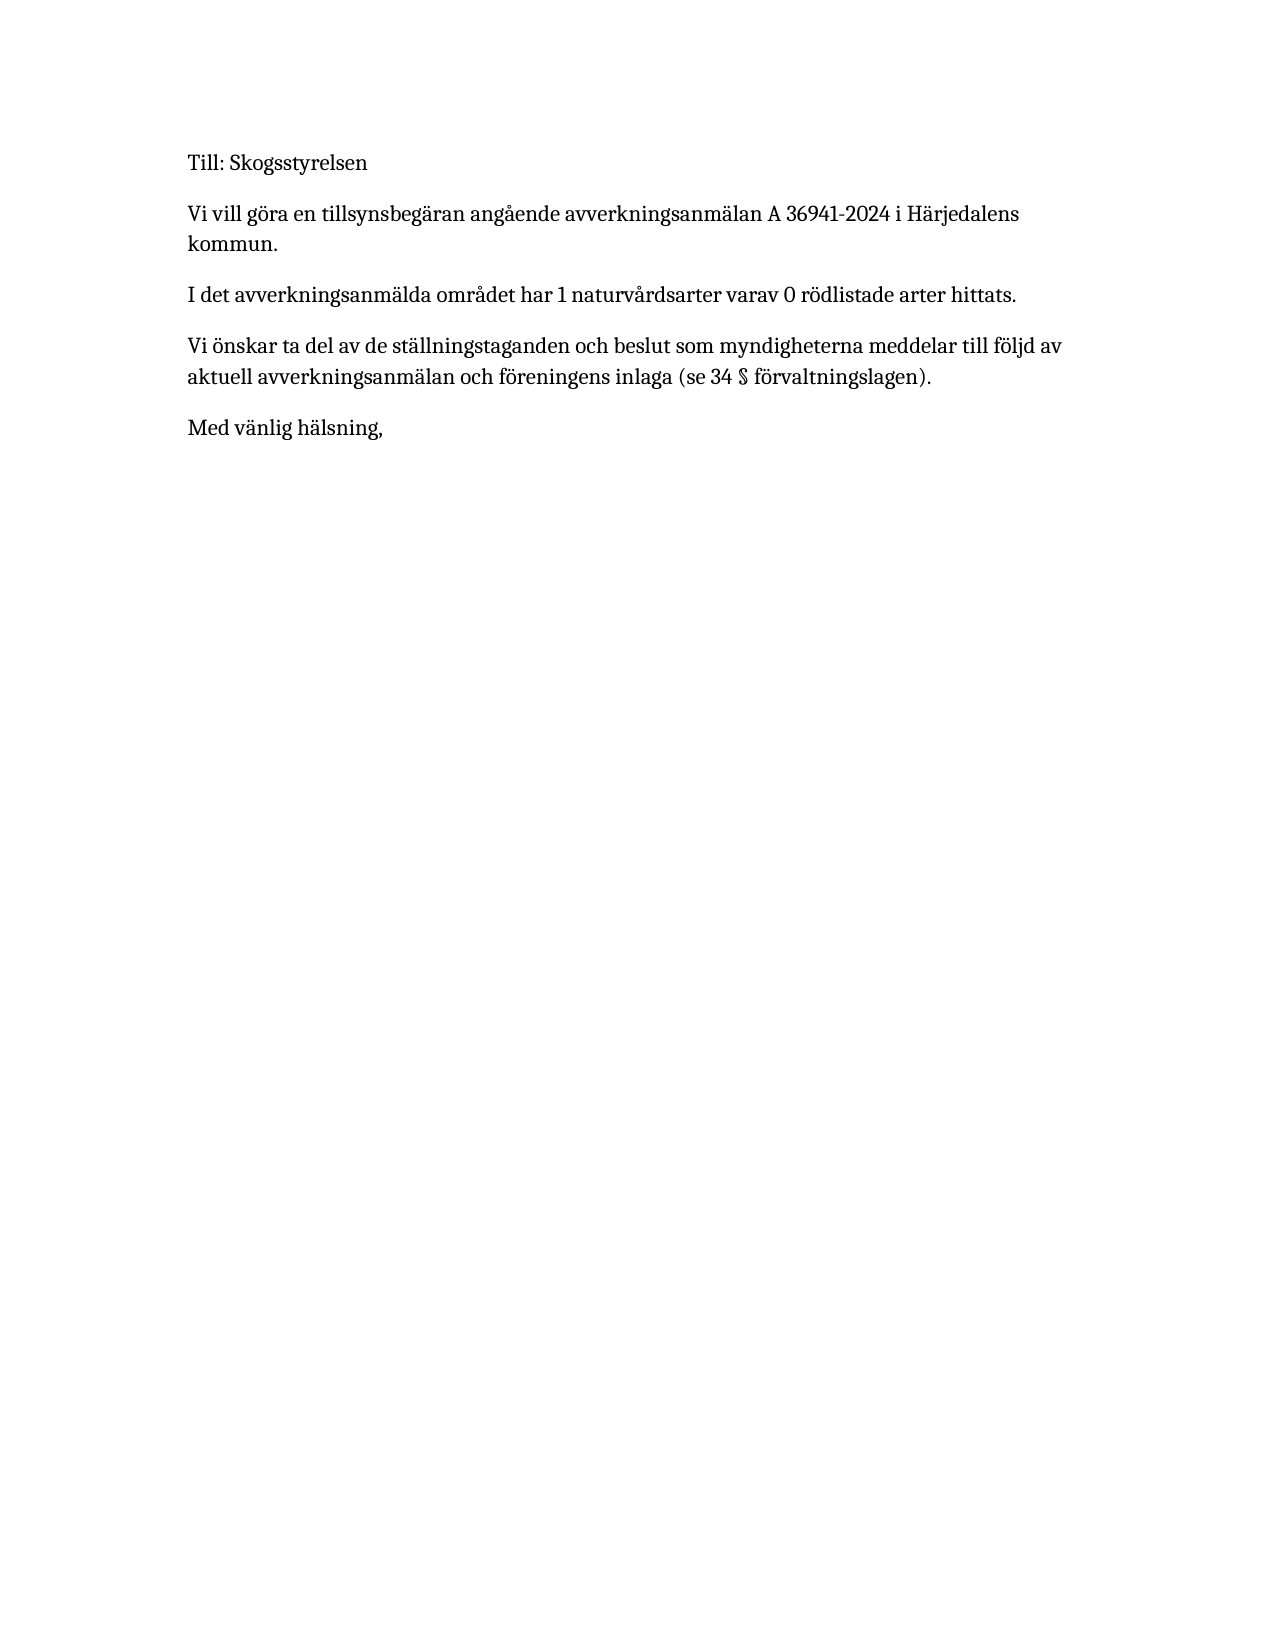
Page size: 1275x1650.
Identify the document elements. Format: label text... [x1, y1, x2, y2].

text Vi önskar ta del av de ställningstaganden och beslut som myndigheterna meddelar till följd av aktuell avverkningsanmälan och föreningens inlaga (se 34 § förvaltningslagen). [187, 333, 1087, 390]
text I det avverkningsanmälda området har 1 naturvårdsarter varav 0 rödlistade arter hittats. [187, 282, 1087, 309]
text Till: Skogsstyrelsen [187, 150, 1087, 176]
text Vi vill göra en tillsynsbegäran angående avverkningsanmälan A 36941-2024 i Härjedalens kommun. [187, 201, 1087, 258]
text Med vänlig hälsning, [187, 414, 1087, 471]
